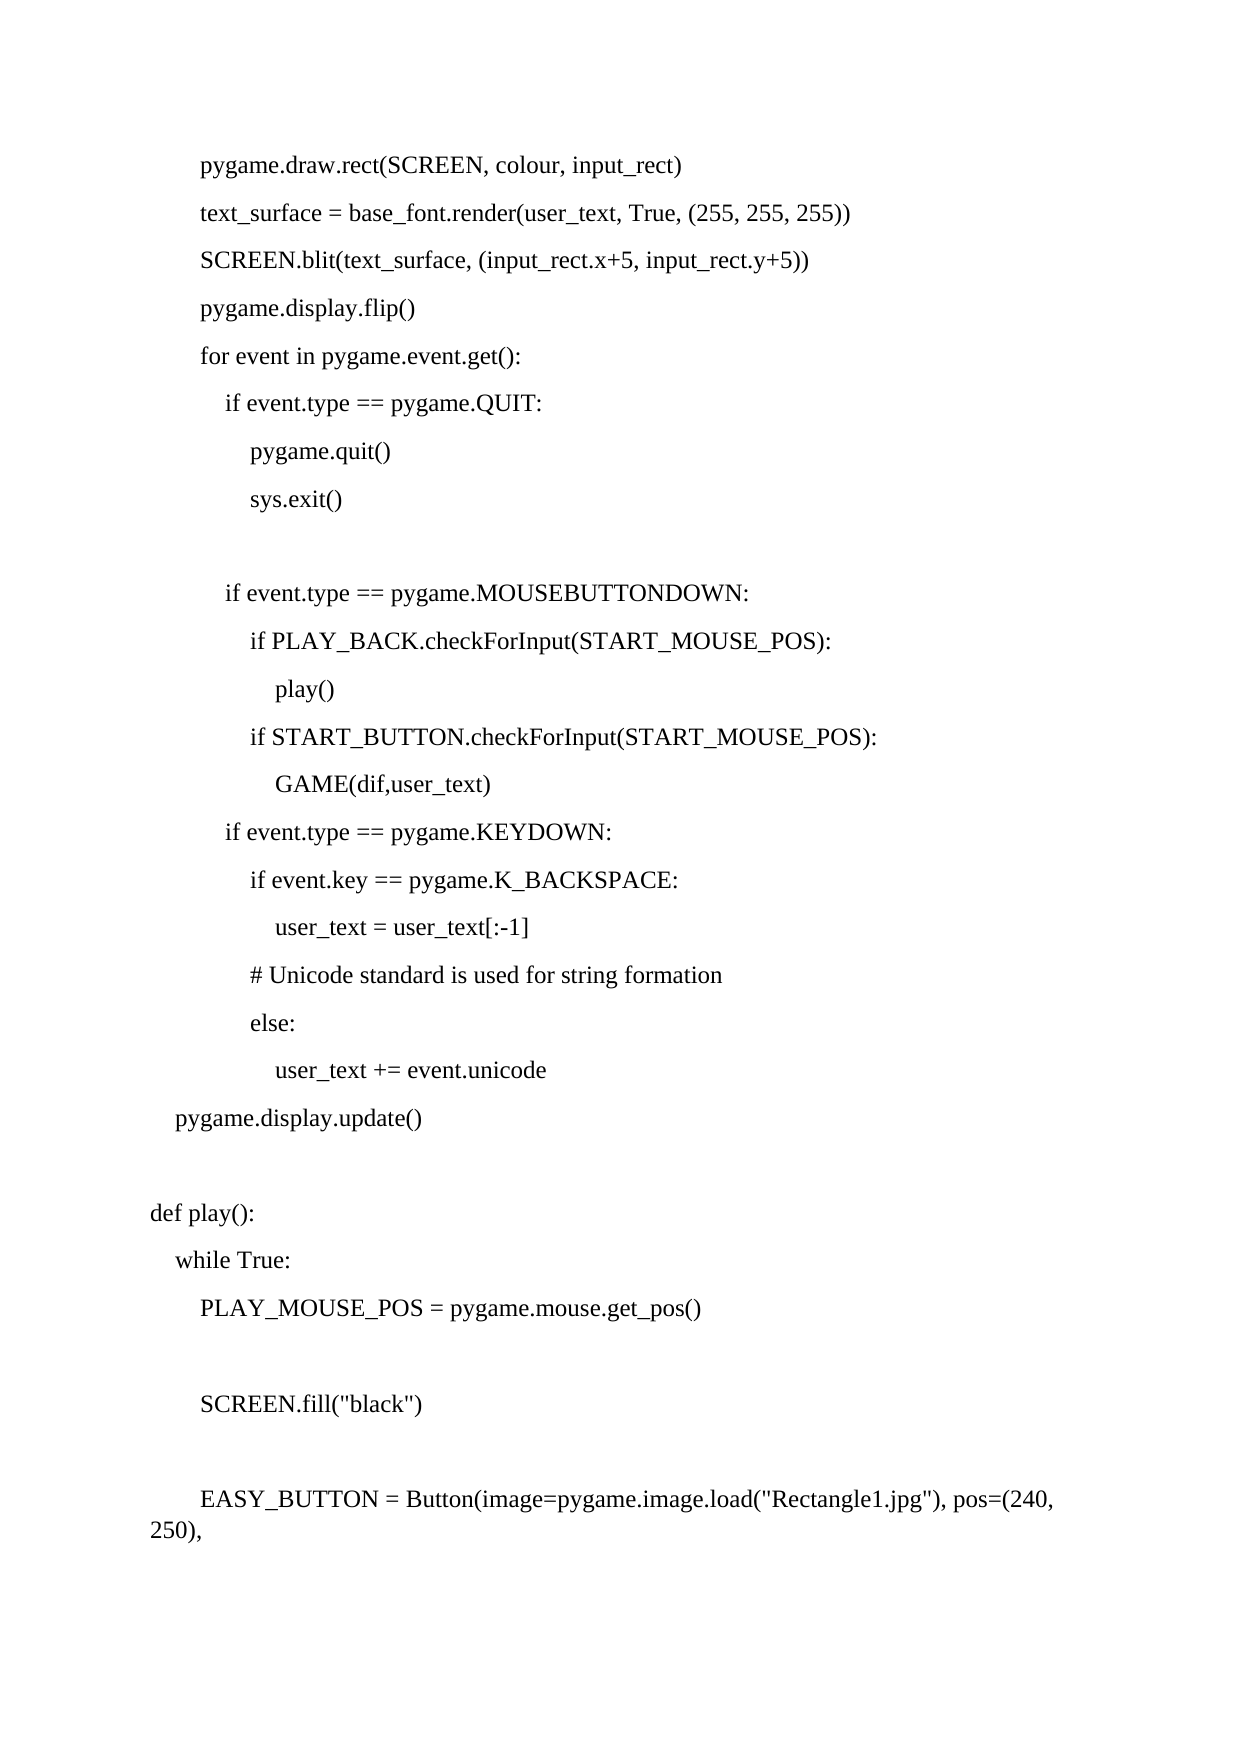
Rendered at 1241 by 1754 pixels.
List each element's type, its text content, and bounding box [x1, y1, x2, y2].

text sys.exit() [150, 484, 1090, 513]
text user_text = user_text[:-1] [150, 912, 1090, 941]
text if event.type == pygame.KEYDOWN: [150, 817, 1090, 846]
text # Unicode standard is used for string formation [150, 960, 1090, 989]
text for event in pygame.event.get(): [150, 341, 1090, 369]
text if event.type == pygame.QUIT: [150, 388, 1090, 417]
text if event.key == pygame.K_BACKSPACE: [150, 865, 1090, 893]
text SCREEN.fill("black") [150, 1389, 1090, 1417]
text text_surface = base_font.render(user_text, True, (255, 255, 255)) [150, 198, 1090, 226]
text PLAY_MOUSE_POS = pygame.mouse.get_pos() [150, 1293, 1090, 1322]
text pygame.quit() [150, 436, 1090, 465]
text EASY_BUTTON = Button(image=pygame.image.load("Rectangle1.jpg"), pos=(240, 250), [150, 1484, 1090, 1544]
text GAME(dif,user_text) [150, 769, 1090, 798]
text def play(): [150, 1198, 1090, 1227]
text if event.type == pygame.MOUSEBUTTONDOWN: [150, 578, 1090, 607]
text if PLAY_BACK.checkForInput(START_MOUSE_POS): [150, 626, 1090, 655]
text pygame.display.update() [150, 1103, 1090, 1132]
text pygame.display.flip() [150, 293, 1090, 322]
text if START_BUTTON.checkForInput(START_MOUSE_POS): [150, 722, 1090, 750]
text while True: [150, 1246, 1090, 1274]
text play() [150, 674, 1090, 703]
text SCREEN.blit(text_surface, (input_rect.x+5, input_rect.y+5)) [150, 245, 1090, 274]
text user_text += event.unicode [150, 1056, 1090, 1084]
text else: [150, 1008, 1090, 1037]
text pygame.draw.rect(SCREEN, colour, input_rect) [150, 150, 1090, 179]
